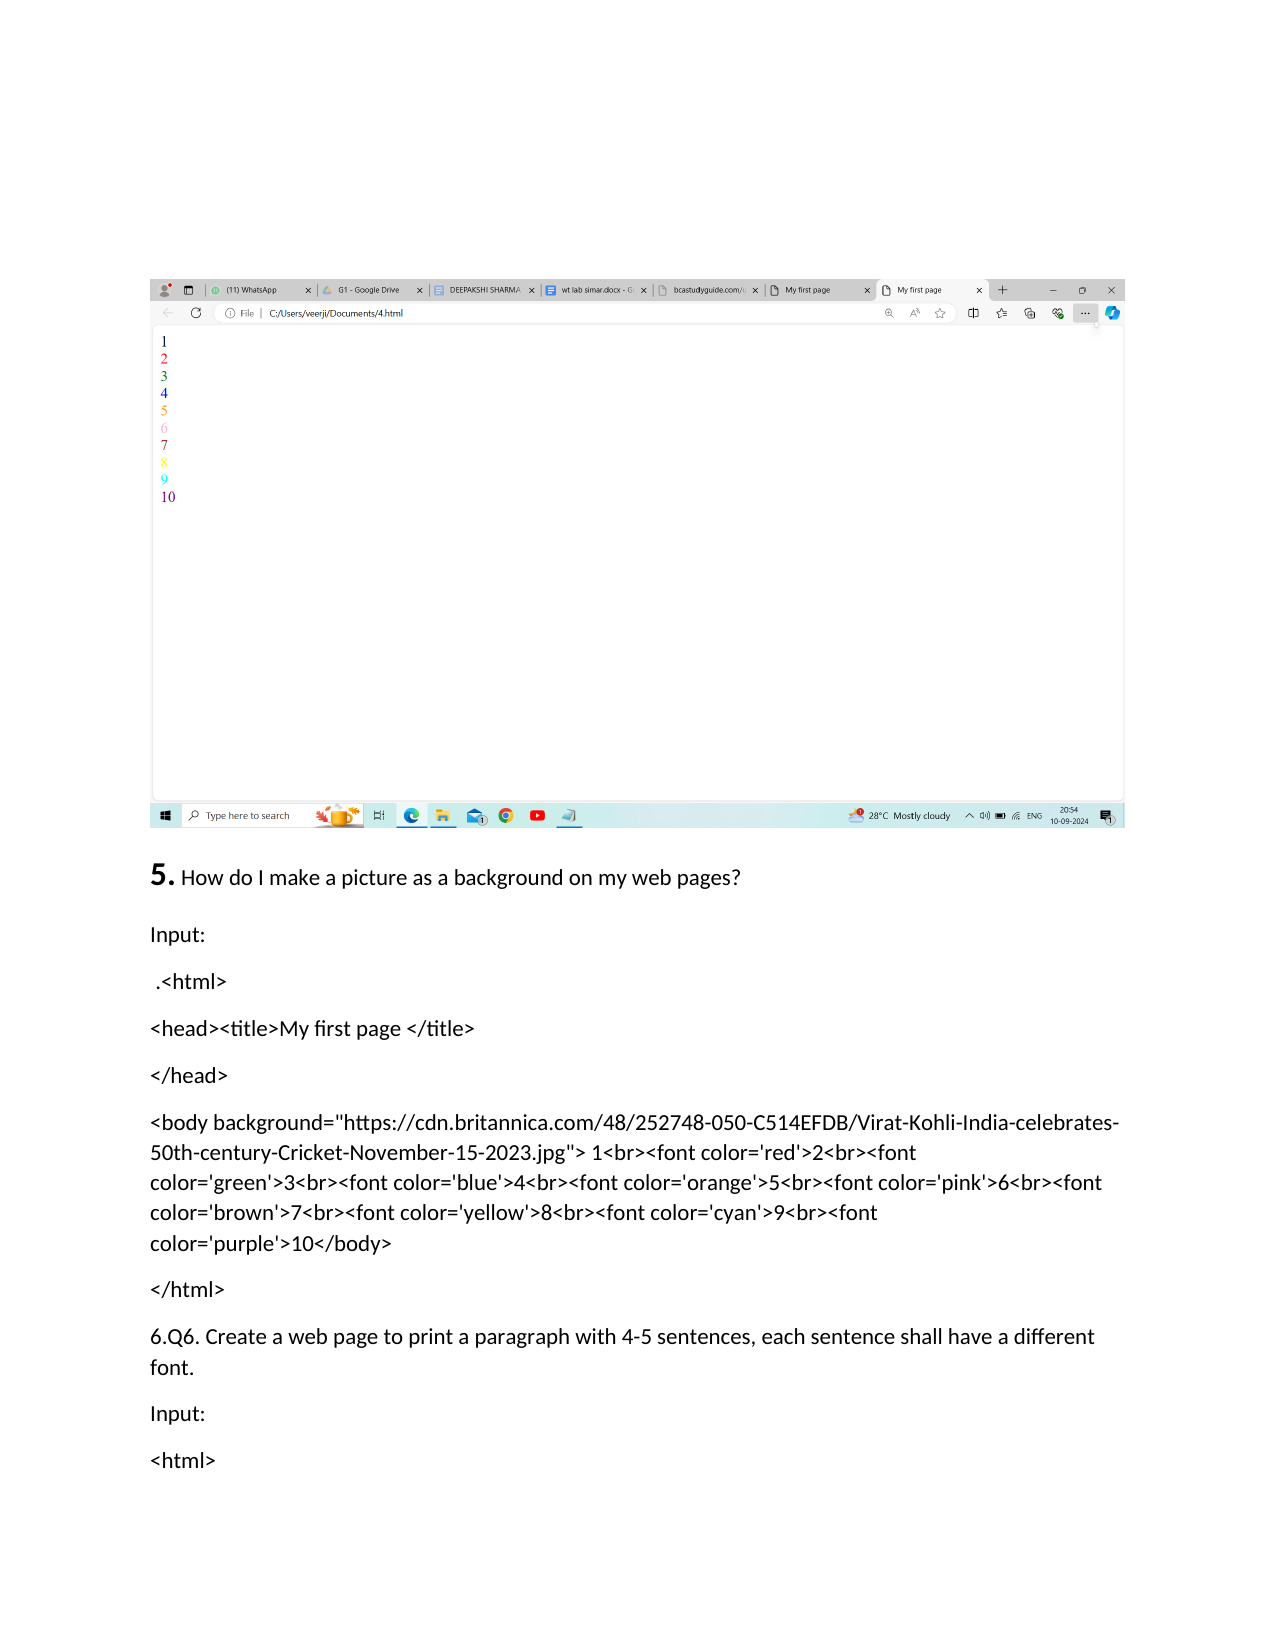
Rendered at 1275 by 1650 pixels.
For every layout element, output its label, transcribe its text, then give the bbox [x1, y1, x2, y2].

text .<html> [150, 967, 1125, 995]
text Input: [150, 920, 1125, 948]
text </html> [150, 1276, 1125, 1303]
text 6.Q6. Create a web page to print a paragraph with 4-5 sentences, each sentence shall have a different font. [150, 1322, 1125, 1381]
text <html> [150, 1446, 1125, 1474]
text Input: [150, 1399, 1125, 1427]
text <body background="https://cdn.britannica.com/48/252748-050-C514EFDB/Virat-Kohli-India-celebrates-50th-century-Cricket-November-15-2023.jpg"> 1<br><font color='red'>2<br><font color='green'>3<br><font color='blue'>4<br><font color='orange'>5<br><font color='pink'>6<br><font color='brown'>7<br><font color='yellow'>8<br><font color='cyan'>9<br><font color='purple'>10</body> [150, 1108, 1125, 1257]
picture [150, 279, 1125, 828]
text </head> [150, 1061, 1125, 1089]
text <head><title>My first page </title> [150, 1014, 1125, 1042]
text 5. How do I make a picture as a background on my web pages? [150, 853, 1125, 893]
